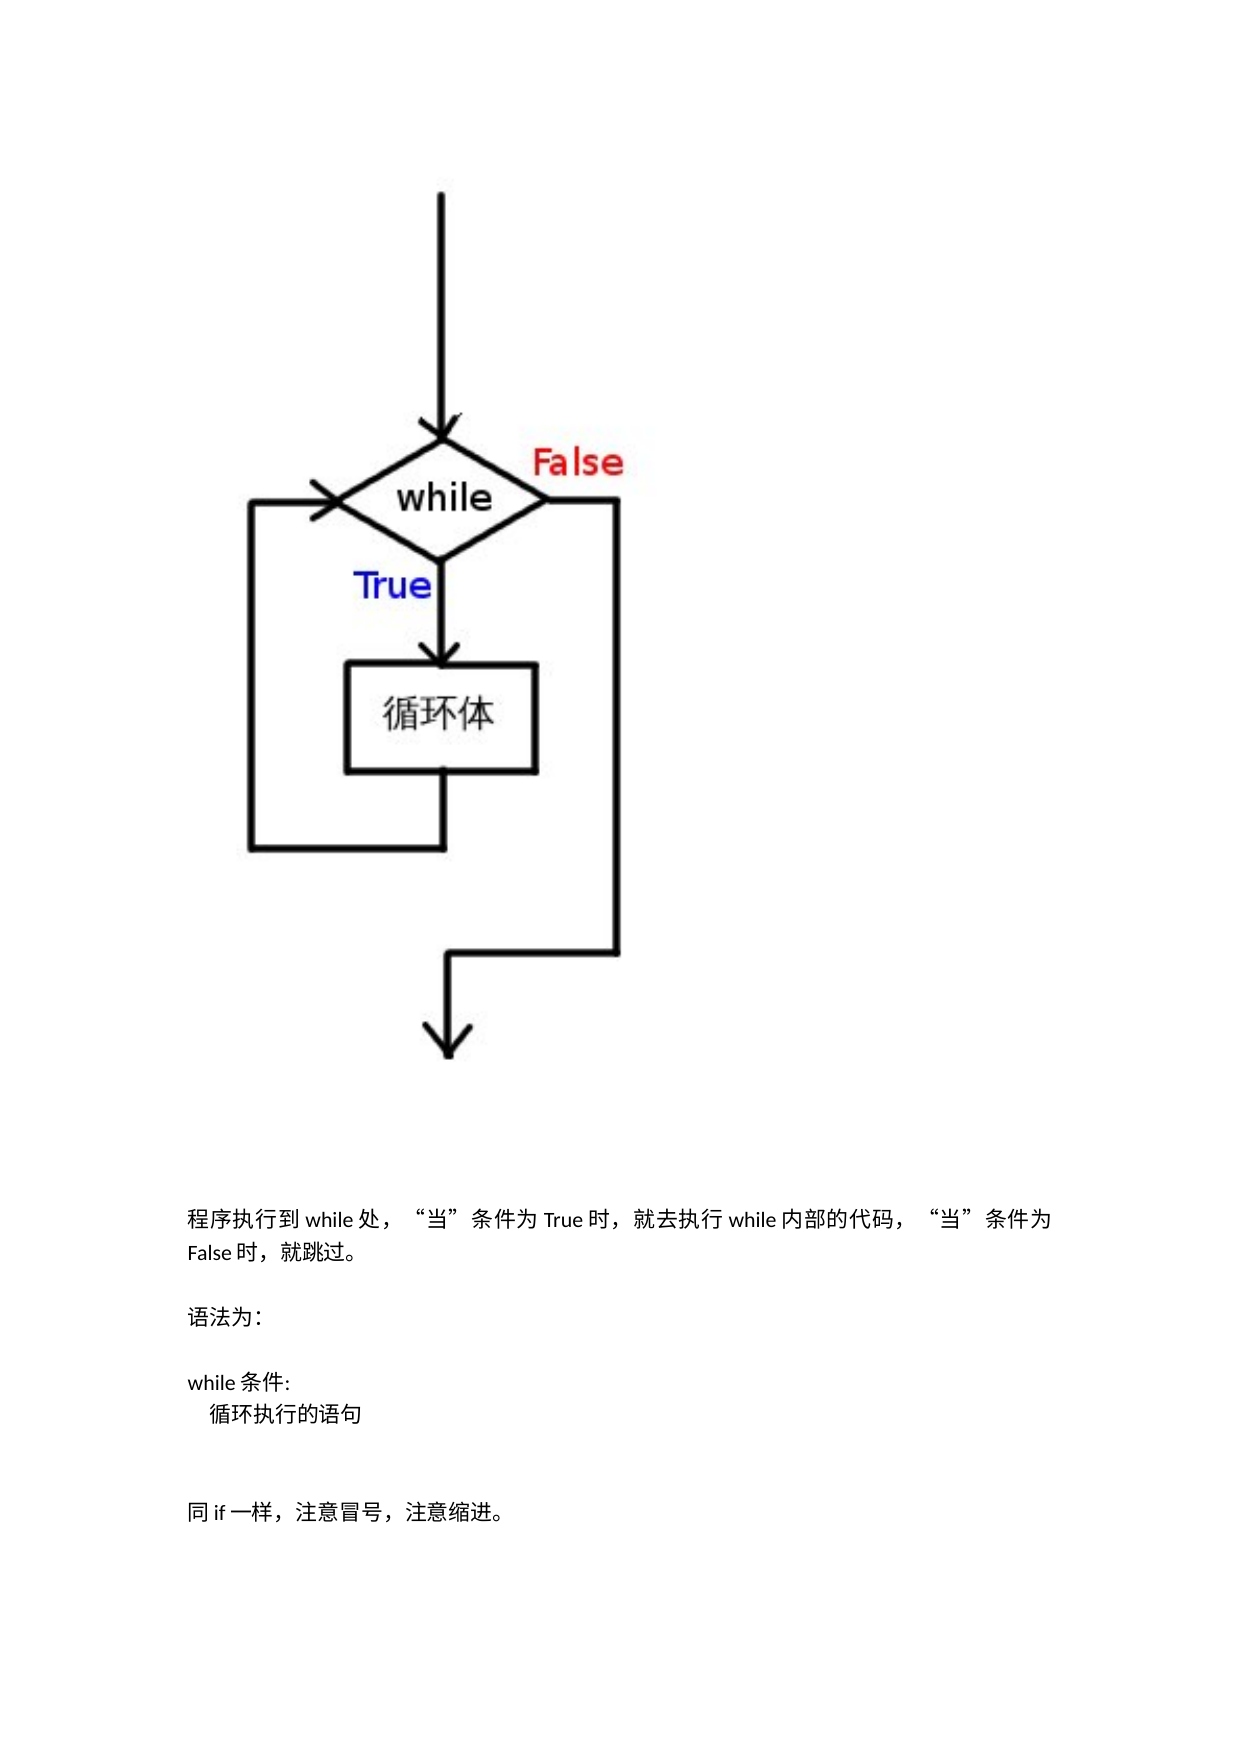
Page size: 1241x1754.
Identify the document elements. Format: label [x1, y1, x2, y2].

text [187, 1202, 1053, 1527]
picture [187, 162, 688, 1162]
